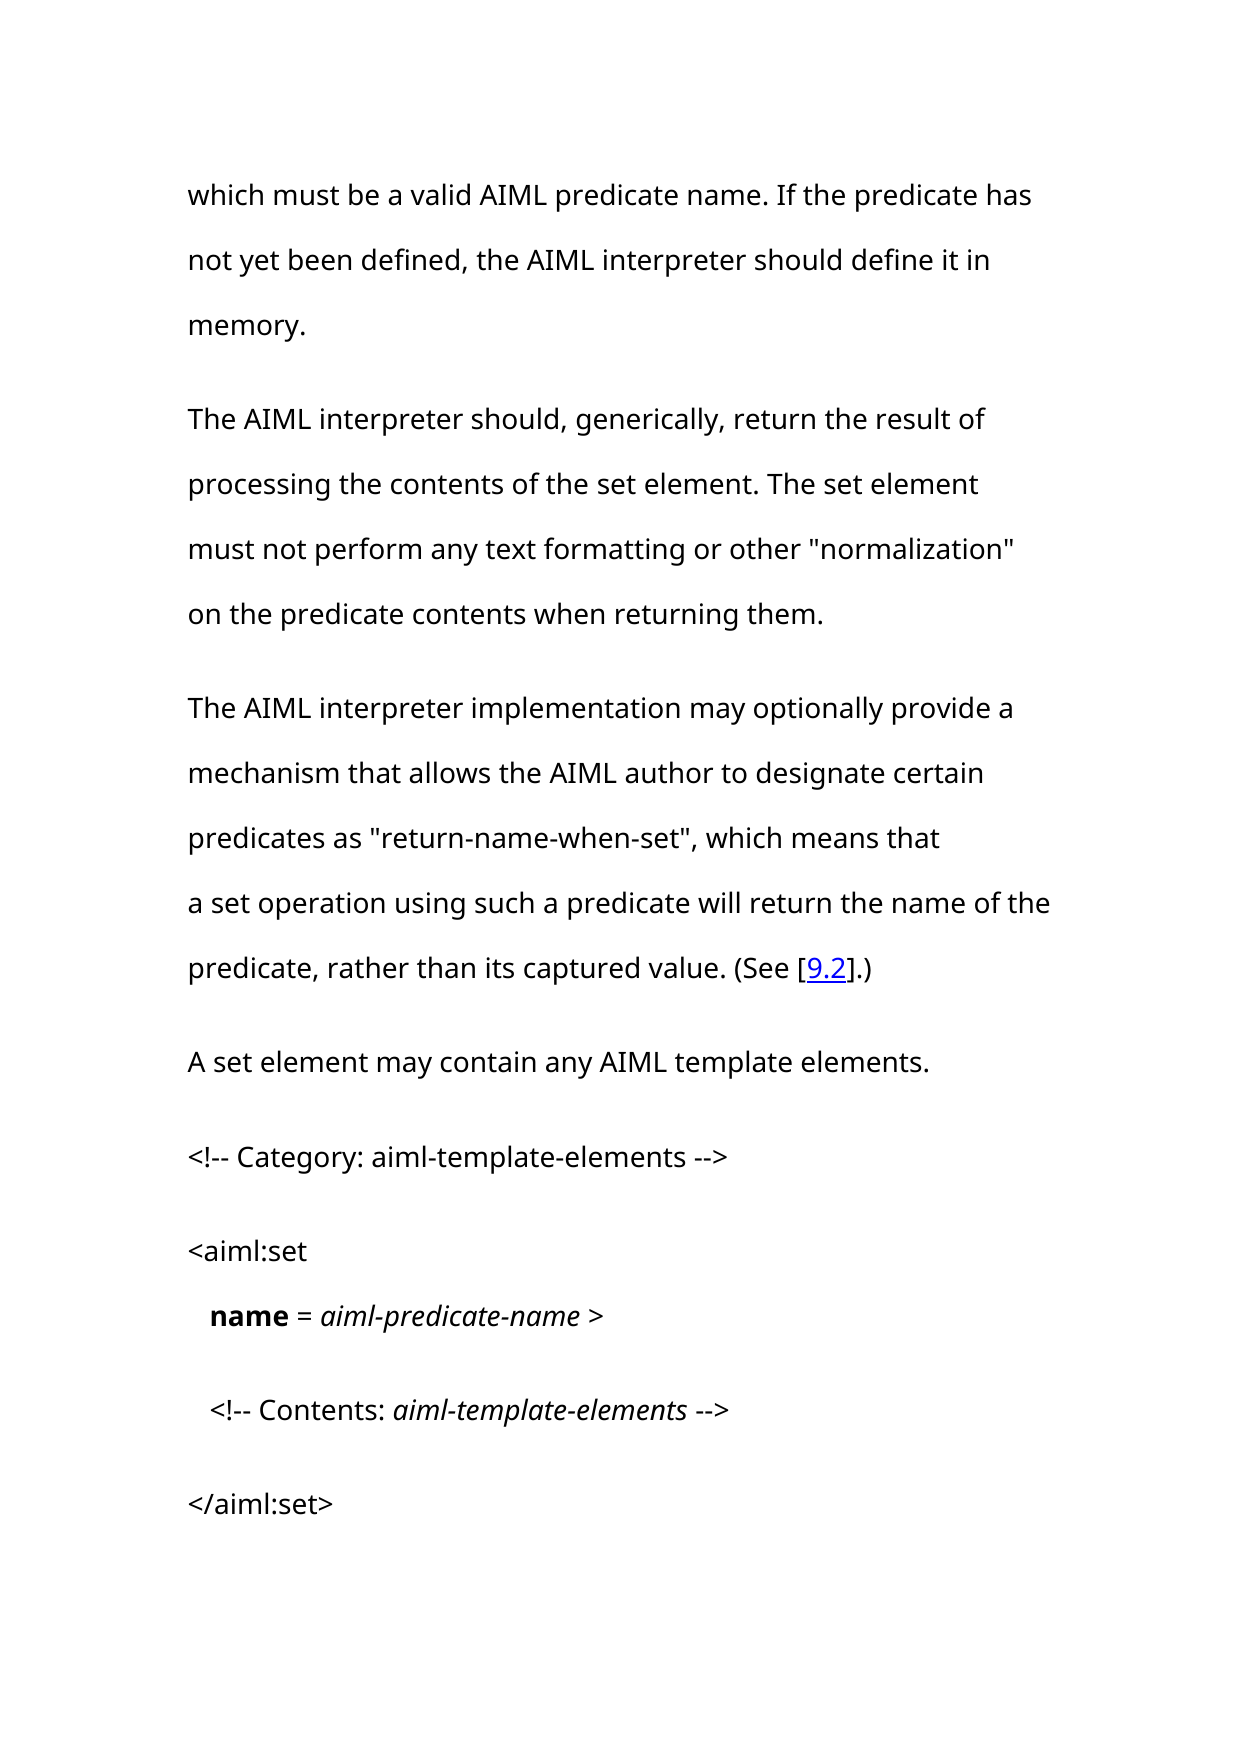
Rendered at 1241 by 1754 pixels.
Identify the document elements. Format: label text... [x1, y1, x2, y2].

text The AIML interpreter should, generically, return the result of processing the contents of the set element. The set element must not perform any text formatting or other "normalization" on the predicate contents when returning them. [187, 386, 1053, 646]
text A set element may contain any AIML template elements. [187, 1029, 1053, 1094]
text </aiml:set> [187, 1471, 1053, 1536]
text The AIML interpreter implementation may optionally provide a mechanism that allows the AIML author to designate certain predicates as "return-name-when-set", which means that a set operation using such a predicate will return the name of the predicate, rather than its captured value. (See [9.2].) [187, 675, 1053, 1000]
text <aiml:set name = aiml-predicate-name > [187, 1218, 1053, 1348]
text <!-- Contents: aiml-template-elements --> [187, 1377, 1053, 1442]
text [187, 162, 1053, 357]
text <!-- Category: aiml-template-elements --> [187, 1124, 1053, 1189]
